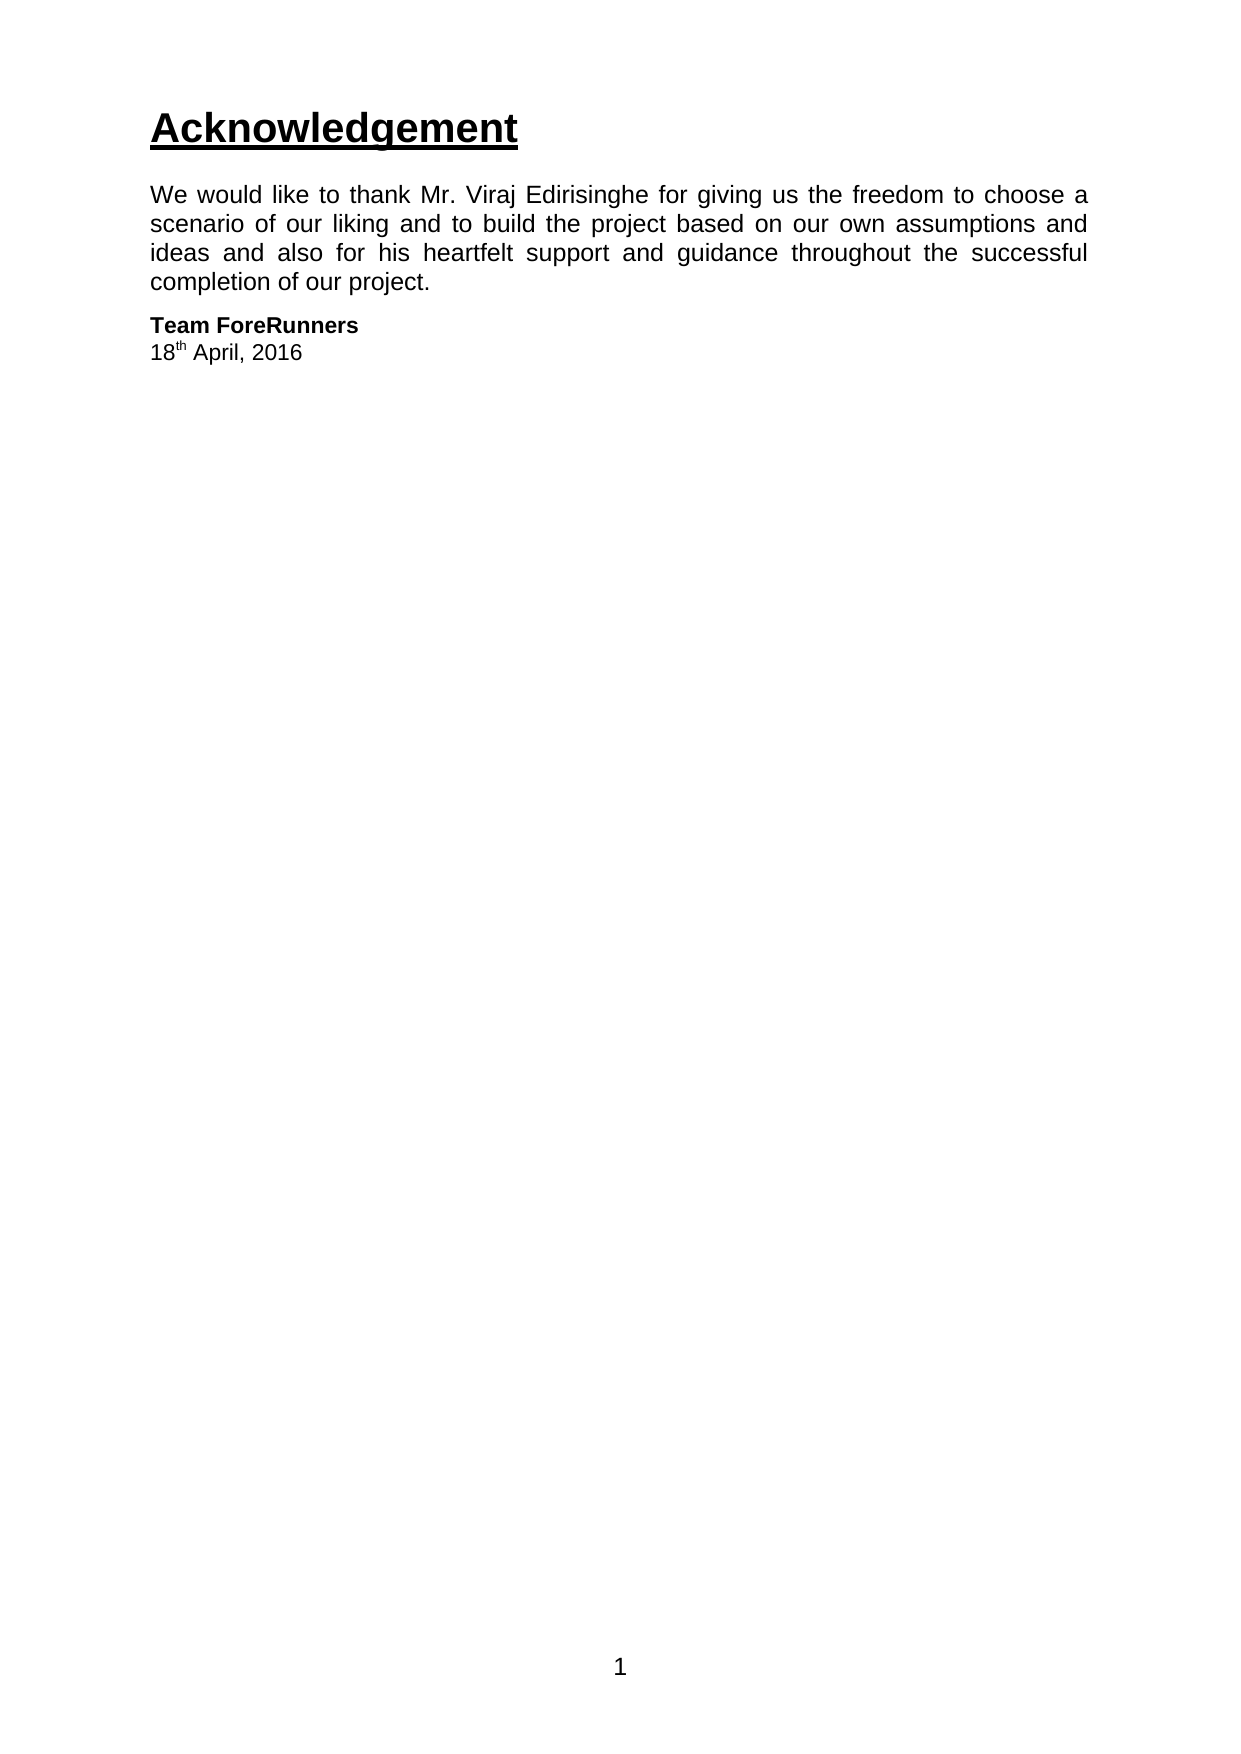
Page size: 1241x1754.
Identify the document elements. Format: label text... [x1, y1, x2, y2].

subtitle Acknowledgement [150, 104, 1090, 152]
text We would like to thank Mr. Viraj Edirisinghe for giving us the freedom to choose a scenario of our liking and to build the project based on our own assumptions and ideas and also for his heartfelt support and guidance throughout the successful completion of our project. [150, 180, 1090, 295]
text 18th April, 2016 [150, 338, 1090, 365]
text Team ForeRunners [150, 312, 1090, 338]
